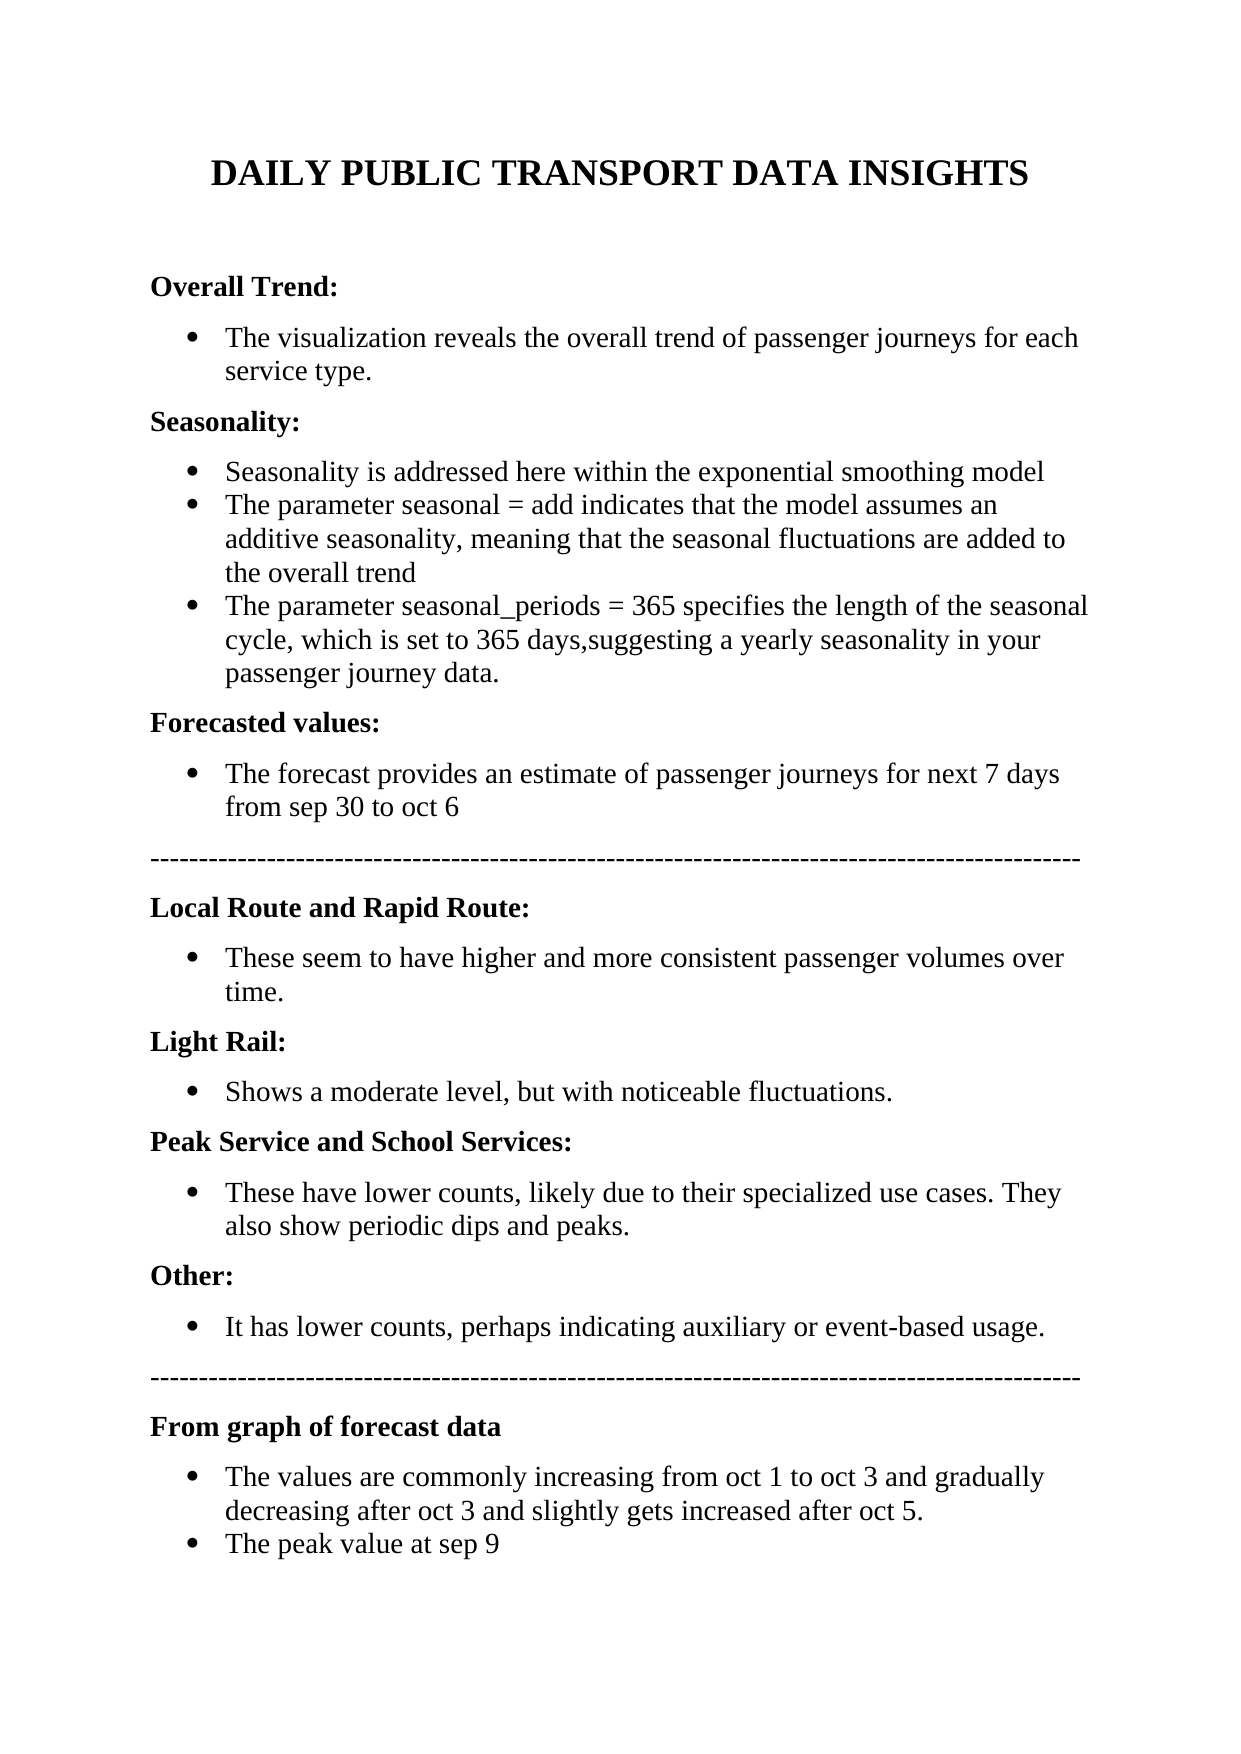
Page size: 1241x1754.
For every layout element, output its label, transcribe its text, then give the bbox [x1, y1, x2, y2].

text Seasonality: [150, 404, 1090, 437]
text Forecasted values: [150, 706, 1090, 739]
text ------------------------------------------------------------------------------------------------ [150, 840, 1090, 873]
text From graph of forecast data [150, 1409, 1090, 1443]
list Seasonality is addressed here within the exponential smoothing model [187, 454, 1090, 487]
list The peak value at sep 9 [187, 1527, 1090, 1560]
text Overall Trend: [150, 269, 1090, 303]
text Peak Service and School Services: [150, 1124, 1090, 1158]
list Shows a moderate level, but with noticeable fluctuations. [187, 1074, 1090, 1108]
list It has lower counts, perhaps indicating auxiliary or event-based usage. [187, 1309, 1090, 1342]
list The values are commonly increasing from oct 1 to oct 3 and gradually decreasing after oct 3 and slightly gets increased after oct 5. [187, 1459, 1090, 1527]
list The visualization reveals the overall trend of passenger journeys for each service type. [187, 320, 1090, 387]
text DAILY PUBLIC TRANSPORT DATA INSIGHTS [150, 150, 1090, 193]
list The parameter seasonal = add indicates that the model assumes an additive seasonality, meaning that the seasonal fluctuations are added to the overall trend [187, 487, 1090, 588]
text Other: [150, 1258, 1090, 1292]
list These seem to have higher and more consistent passenger volumes over time. [187, 940, 1090, 1007]
list The parameter seasonal_periods = 365 specifies the length of the seasonal cycle, which is set to 365 days,suggesting a yearly seasonality in your passenger journey data. [187, 588, 1090, 689]
text ------------------------------------------------------------------------------------------------ [150, 1359, 1090, 1393]
list These have lower counts, likely due to their specialized use cases. They also show periodic dips and peaks. [187, 1175, 1090, 1242]
text Light Rail: [150, 1024, 1090, 1057]
text Local Route and Rapid Route: [150, 890, 1090, 923]
list The forecast provides an estimate of passenger journeys for next 7 days from sep 30 to oct 6 [187, 756, 1090, 823]
